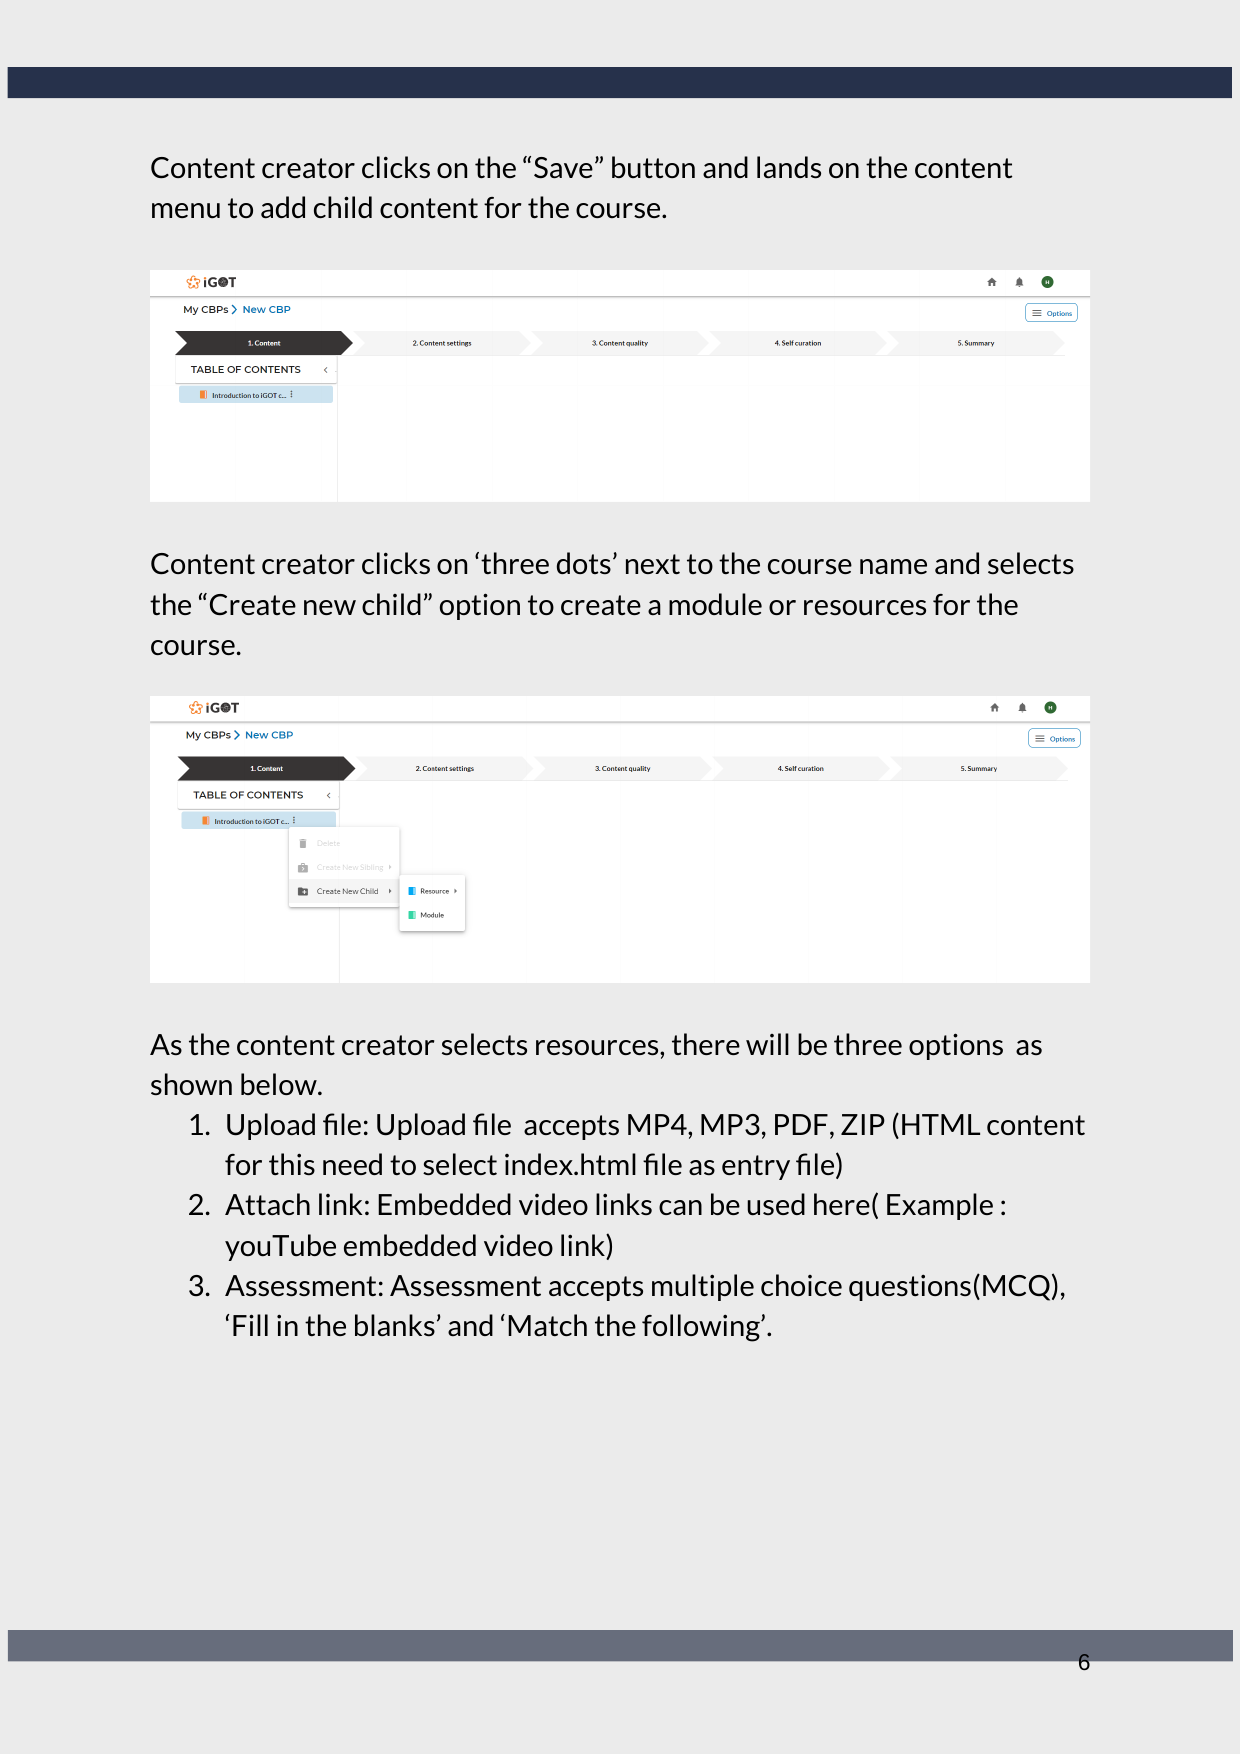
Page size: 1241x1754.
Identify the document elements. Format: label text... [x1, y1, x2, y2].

list Assessment: Assessment accepts multiple choice questions(MCQ), ‘Fill in the blanks’ and ‘Match the following’. [187, 1267, 1090, 1343]
list Upload file: Upload file accepts MP4, MP3, PDF, ZIP (HTML content for this need to select index.html file as entry file) [187, 1107, 1090, 1182]
text Content creator clicks on the “Save” button and lands on the content menu to add child content for the course. [150, 150, 1090, 225]
text Content creator clicks on ‘three dots’ next to the course name and selects the “Create new child” option to create a module or resources for the course. [150, 546, 1090, 661]
picture [150, 696, 1091, 983]
text As the content creator selects resources, there will be three options as shown below. [150, 1026, 1090, 1101]
list Attach link: Embedded video links can be used here( Example : youTube embedded video link) [187, 1187, 1090, 1262]
picture [150, 270, 1091, 502]
